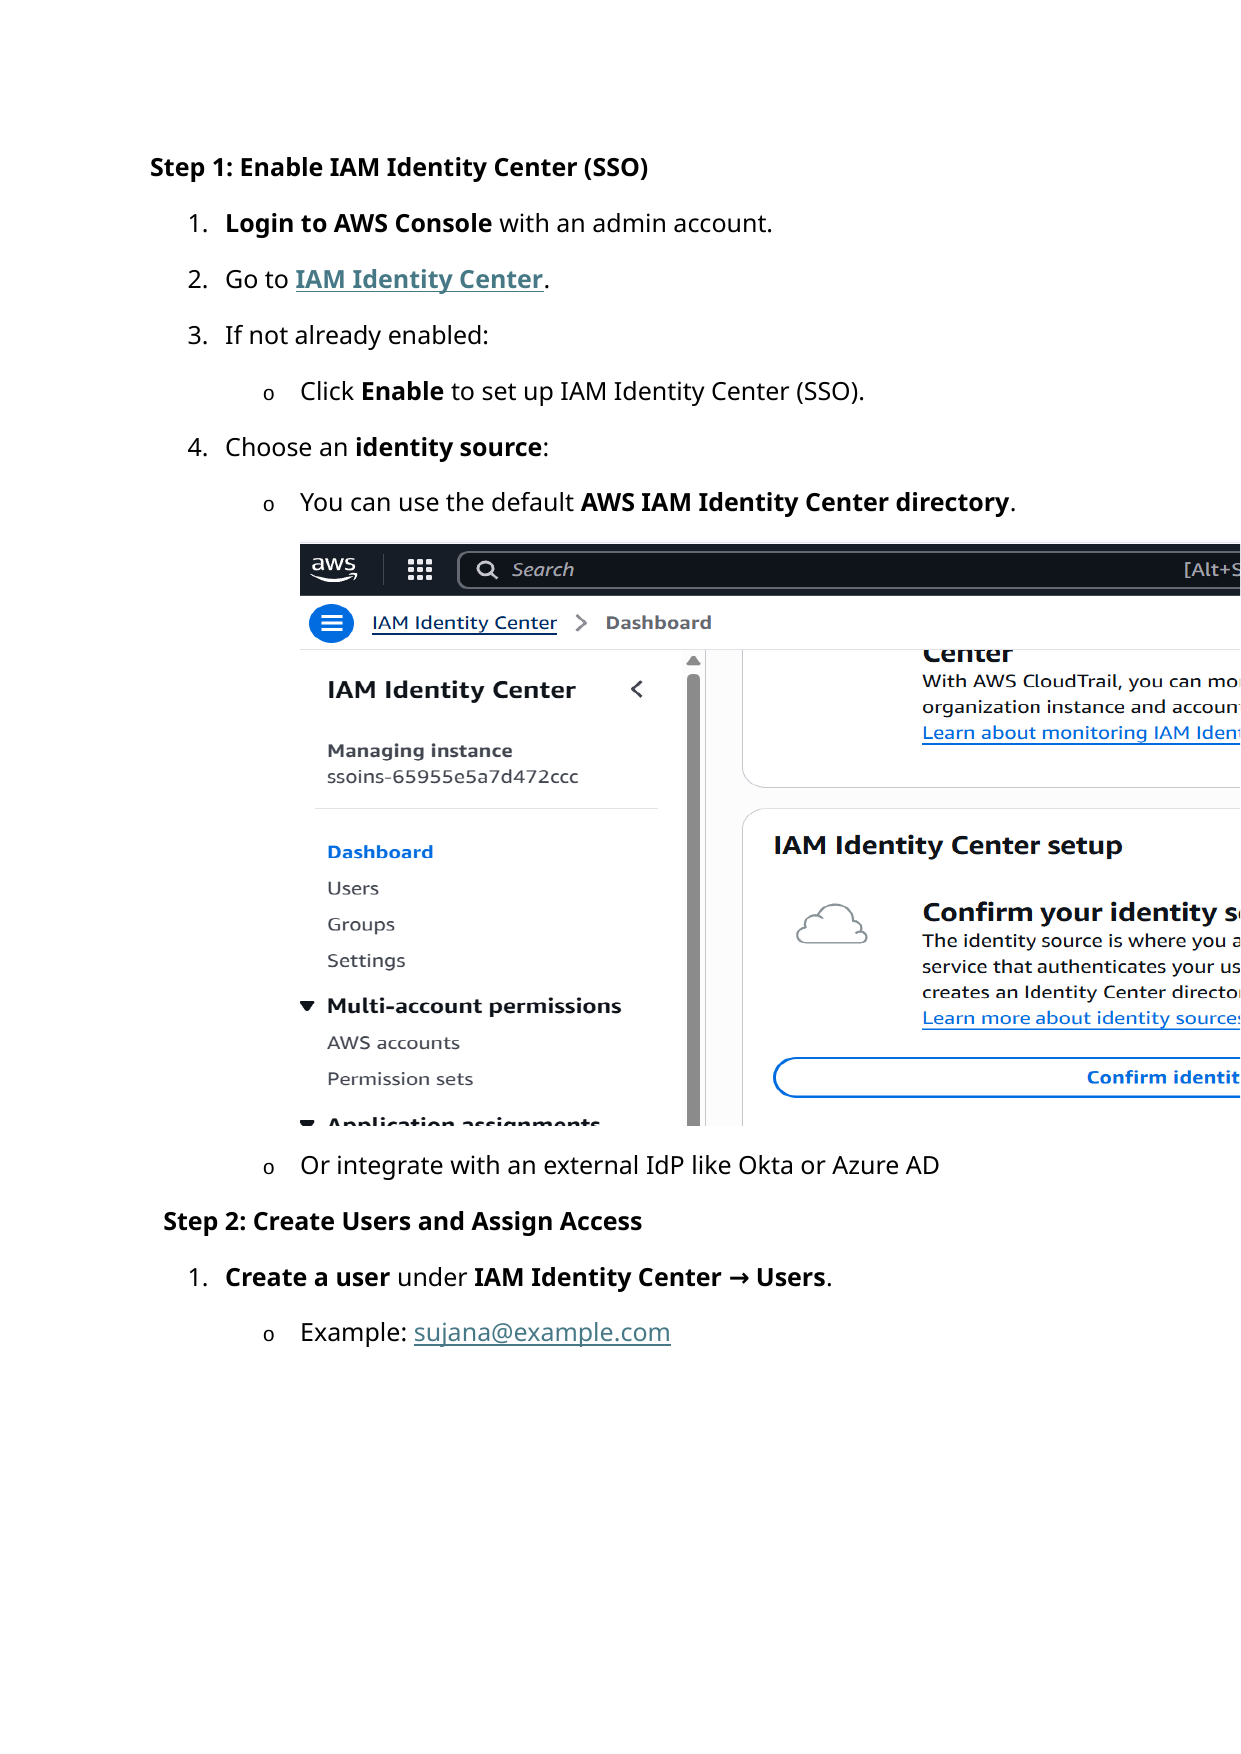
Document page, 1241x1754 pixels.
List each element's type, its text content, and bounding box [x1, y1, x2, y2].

list If not already enabled: [187, 317, 1090, 352]
list Or integrate with an external IdP like Okta or Azure AD [262, 1148, 1090, 1182]
list Choose an identity source: [187, 429, 1090, 463]
list Login to AWS Console with an admin account. [187, 206, 1090, 240]
list Click Enable to set up IAM Identity Center (SSO). [262, 373, 1090, 407]
list Create a user under IAM Identity Center → Users. [187, 1259, 1090, 1293]
text Step 2: Create Users and Assign Access [150, 1203, 1090, 1237]
list Go to IAM Identity Center. [187, 262, 1090, 296]
list You can use the default AWS IAM Identity Center directory. [262, 485, 1090, 519]
text Step 1: Enable IAM Identity Center (SSO) [150, 150, 1090, 184]
picture [300, 540, 1241, 1126]
list Example: sujana@example.com [262, 1315, 1090, 1349]
